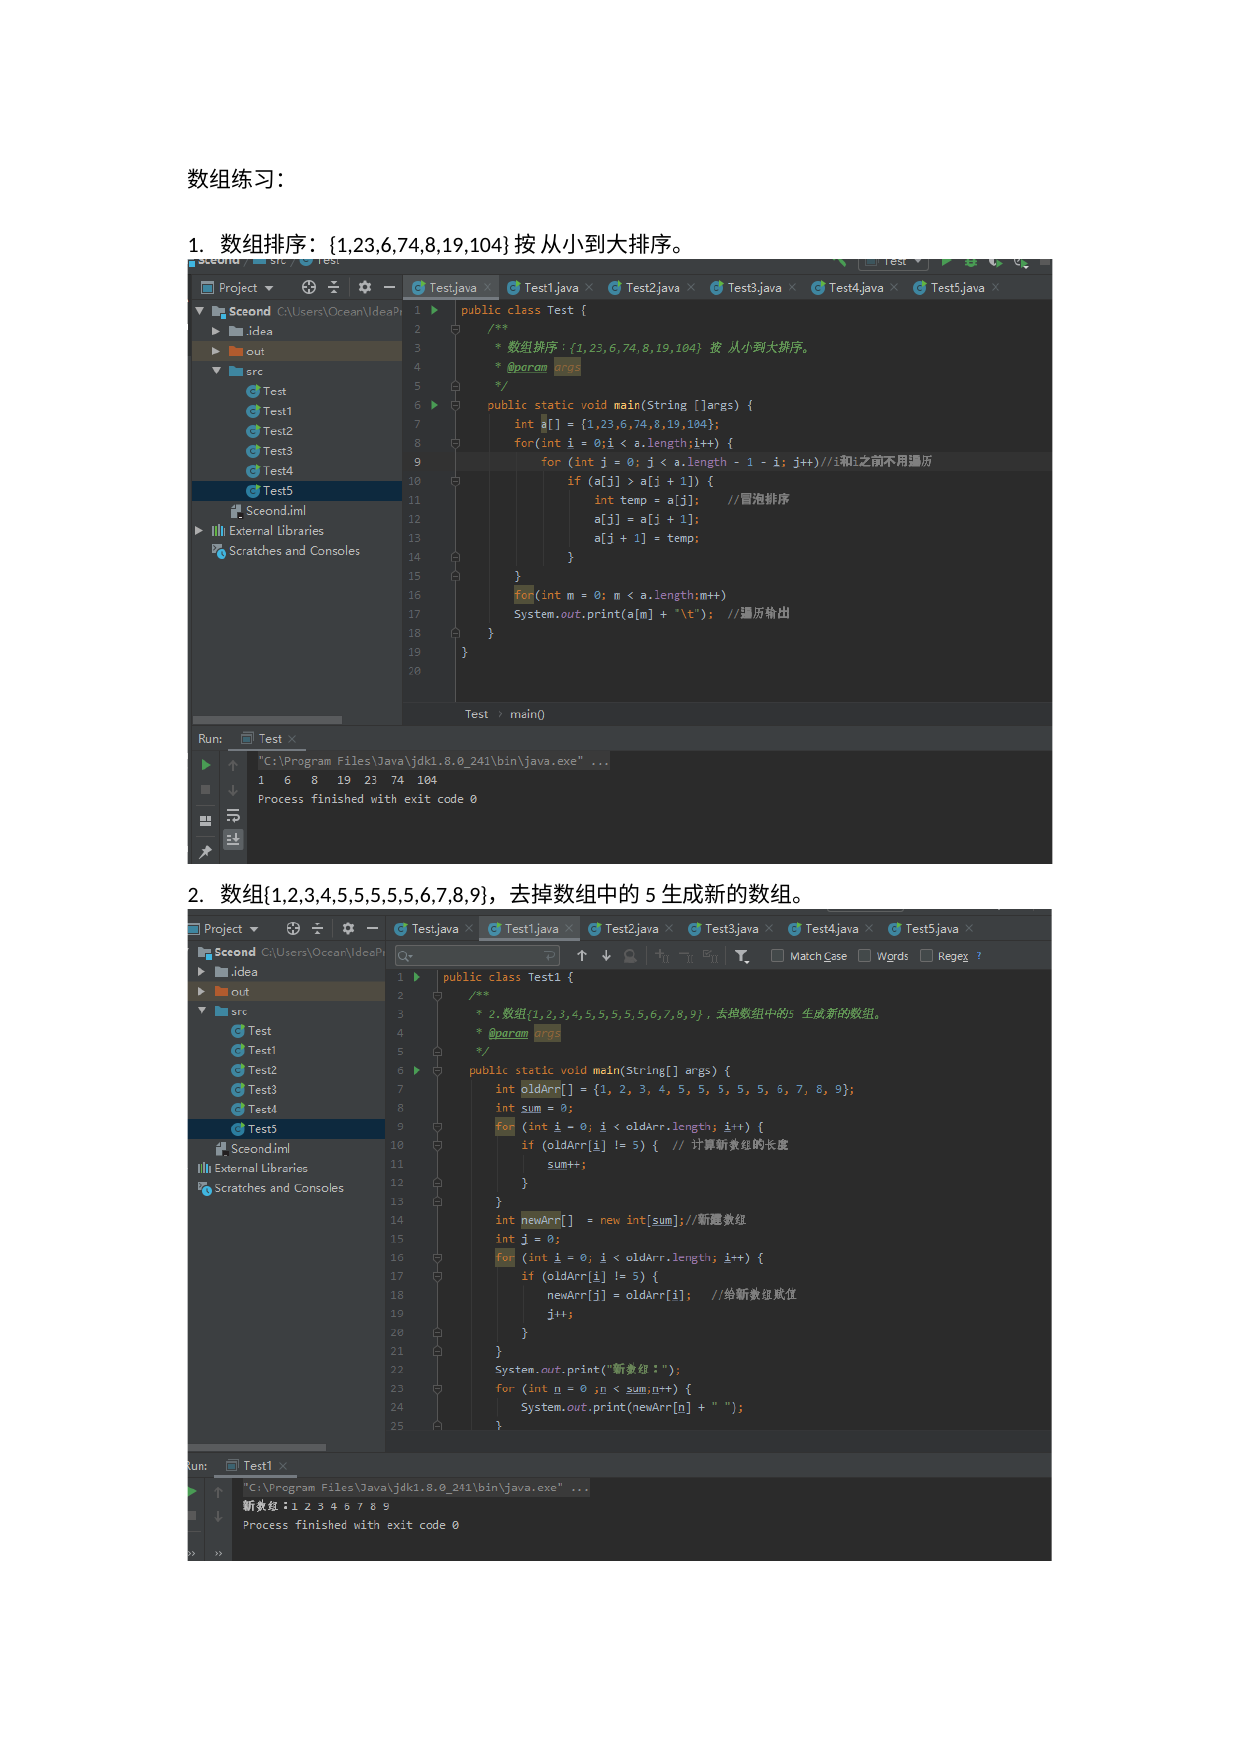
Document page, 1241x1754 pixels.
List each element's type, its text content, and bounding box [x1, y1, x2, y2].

list 数组{1,2,3,4,5,5,5,5,5,6,7,8,9}，去掉数组中的5 生成新的数组。 [187, 877, 1053, 909]
picture [187, 909, 1052, 1561]
picture [187, 259, 1053, 864]
list 数组排序：{1,23,6,74,8,19,104} 按 从小到大排序。 [187, 227, 1053, 259]
list 数组练习： [187, 162, 1053, 194]
